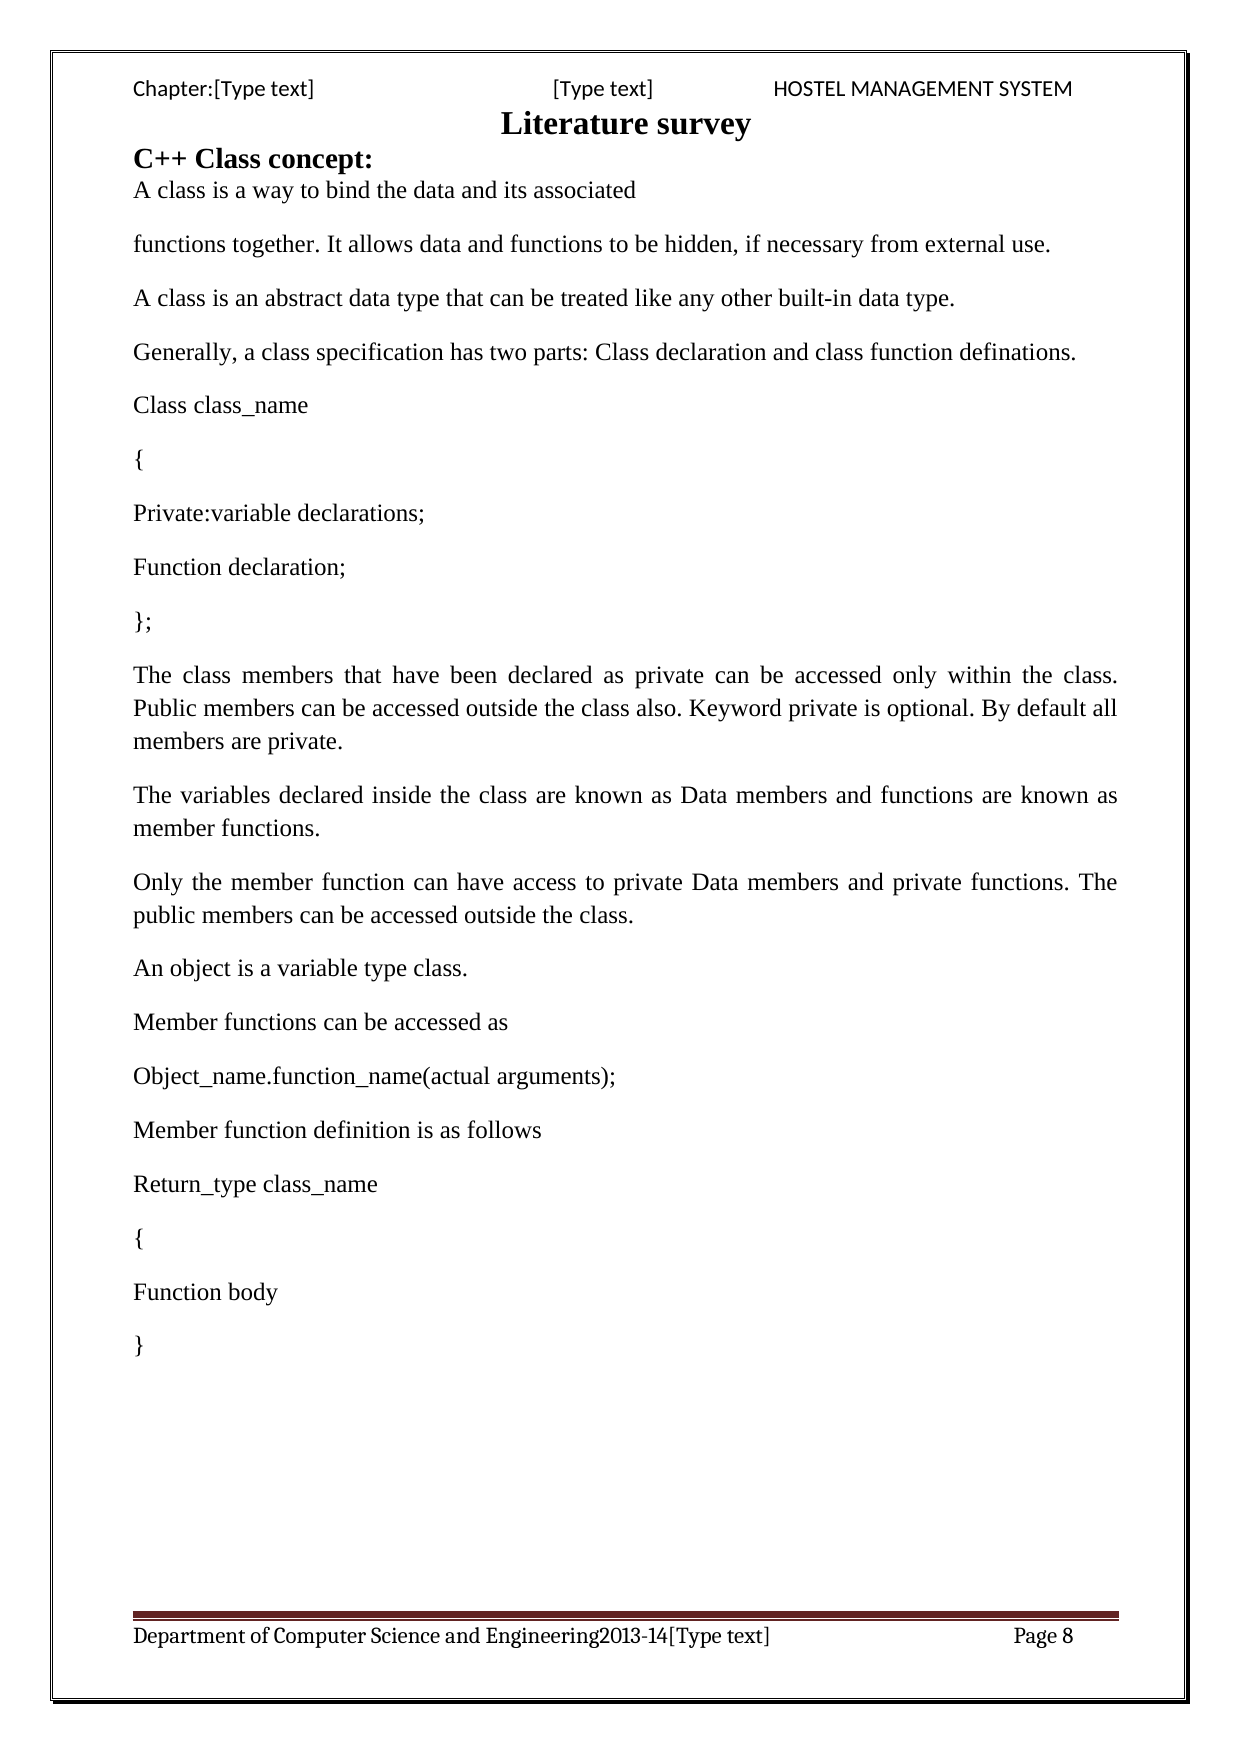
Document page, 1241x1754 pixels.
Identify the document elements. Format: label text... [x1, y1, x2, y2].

text C++ Class concept: [133, 142, 1119, 175]
text Class class_name [133, 391, 1119, 419]
text The class members that have been declared as private can be accessed only within the class. Public members can be accessed outside the class also. Keyword private is optional. By default all members are private. [133, 660, 1119, 755]
text { [133, 1223, 1119, 1252]
text An object is a variable type class. [133, 953, 1119, 982]
text Only the member function can have access to private Data members and private functions. The public members can be accessed outside the class. [133, 867, 1119, 928]
text Object_name.function_name(actual arguments); [133, 1061, 1119, 1090]
text Private:variable declarations; [133, 498, 1119, 527]
text Member functions can be accessed as [133, 1007, 1119, 1036]
text Function body [133, 1277, 1119, 1305]
text Literature survey [133, 103, 1119, 142]
text Function declaration; [133, 552, 1119, 581]
text A class is a way to bind the data and its associated [133, 175, 1119, 204]
text }; [133, 606, 1119, 635]
text Generally, a class specification has two parts: Class declaration and class function definations. [133, 337, 1119, 366]
text The variables declared inside the class are known as Data members and functions are known as member functions. [133, 780, 1119, 842]
text } [133, 1331, 1119, 1359]
text A class is an abstract data type that can be treated like any other built-in data type. [133, 283, 1119, 312]
text Member function definition is as follows [133, 1115, 1119, 1144]
text { [133, 444, 1119, 473]
text functions together. It allows data and functions to be hidden, if necessary from external use. [133, 229, 1119, 258]
text Return_type class_name [133, 1169, 1119, 1198]
